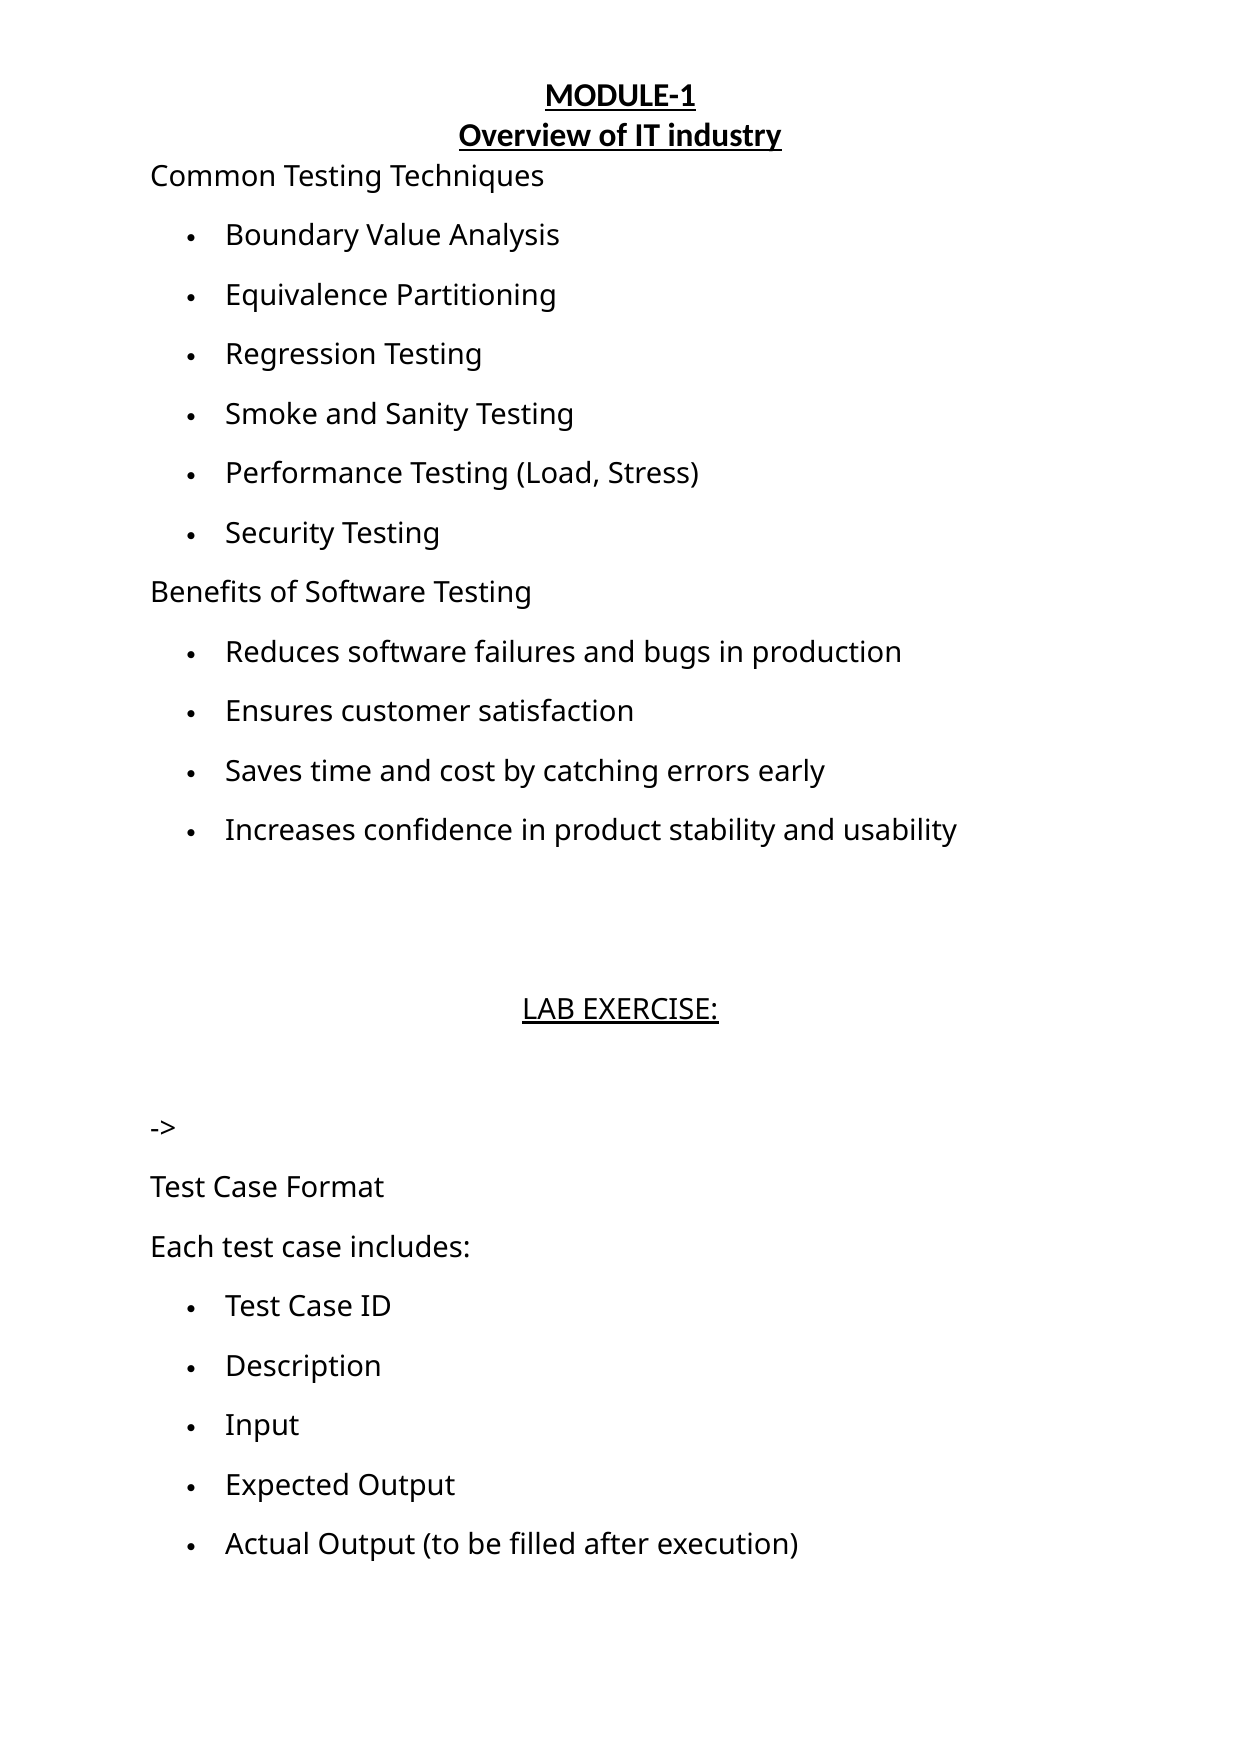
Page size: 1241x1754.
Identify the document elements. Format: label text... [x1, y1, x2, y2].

text Test Case Format [150, 1166, 1090, 1206]
list Test Case ID [187, 1285, 1090, 1325]
list Equivalence Partitioning [187, 274, 1090, 314]
text LAB EXERCISE: [150, 988, 1090, 1028]
text -> [150, 1107, 1090, 1147]
list Input [187, 1404, 1090, 1444]
list Increases confidence in product stability and usability [187, 809, 1090, 849]
list Regression Testing [187, 334, 1090, 373]
list Boundary Value Analysis [187, 215, 1090, 254]
text Each test case includes: [150, 1226, 1090, 1266]
list Performance Testing (Load, Stress) [187, 453, 1090, 492]
list Ensures customer satisfaction [187, 691, 1090, 730]
list Actual Output (to be filled after execution) [187, 1523, 1090, 1563]
list Security Testing [187, 512, 1090, 552]
list Reduces software failures and bugs in production [187, 631, 1090, 671]
text Benefits of Software Testing [150, 572, 1090, 611]
list Saves time and cost by catching errors early [187, 750, 1090, 790]
list Description [187, 1345, 1090, 1384]
list Expected Output [187, 1464, 1090, 1503]
text Common Testing Techniques [150, 155, 1090, 195]
list Smoke and Sanity Testing [187, 393, 1090, 433]
